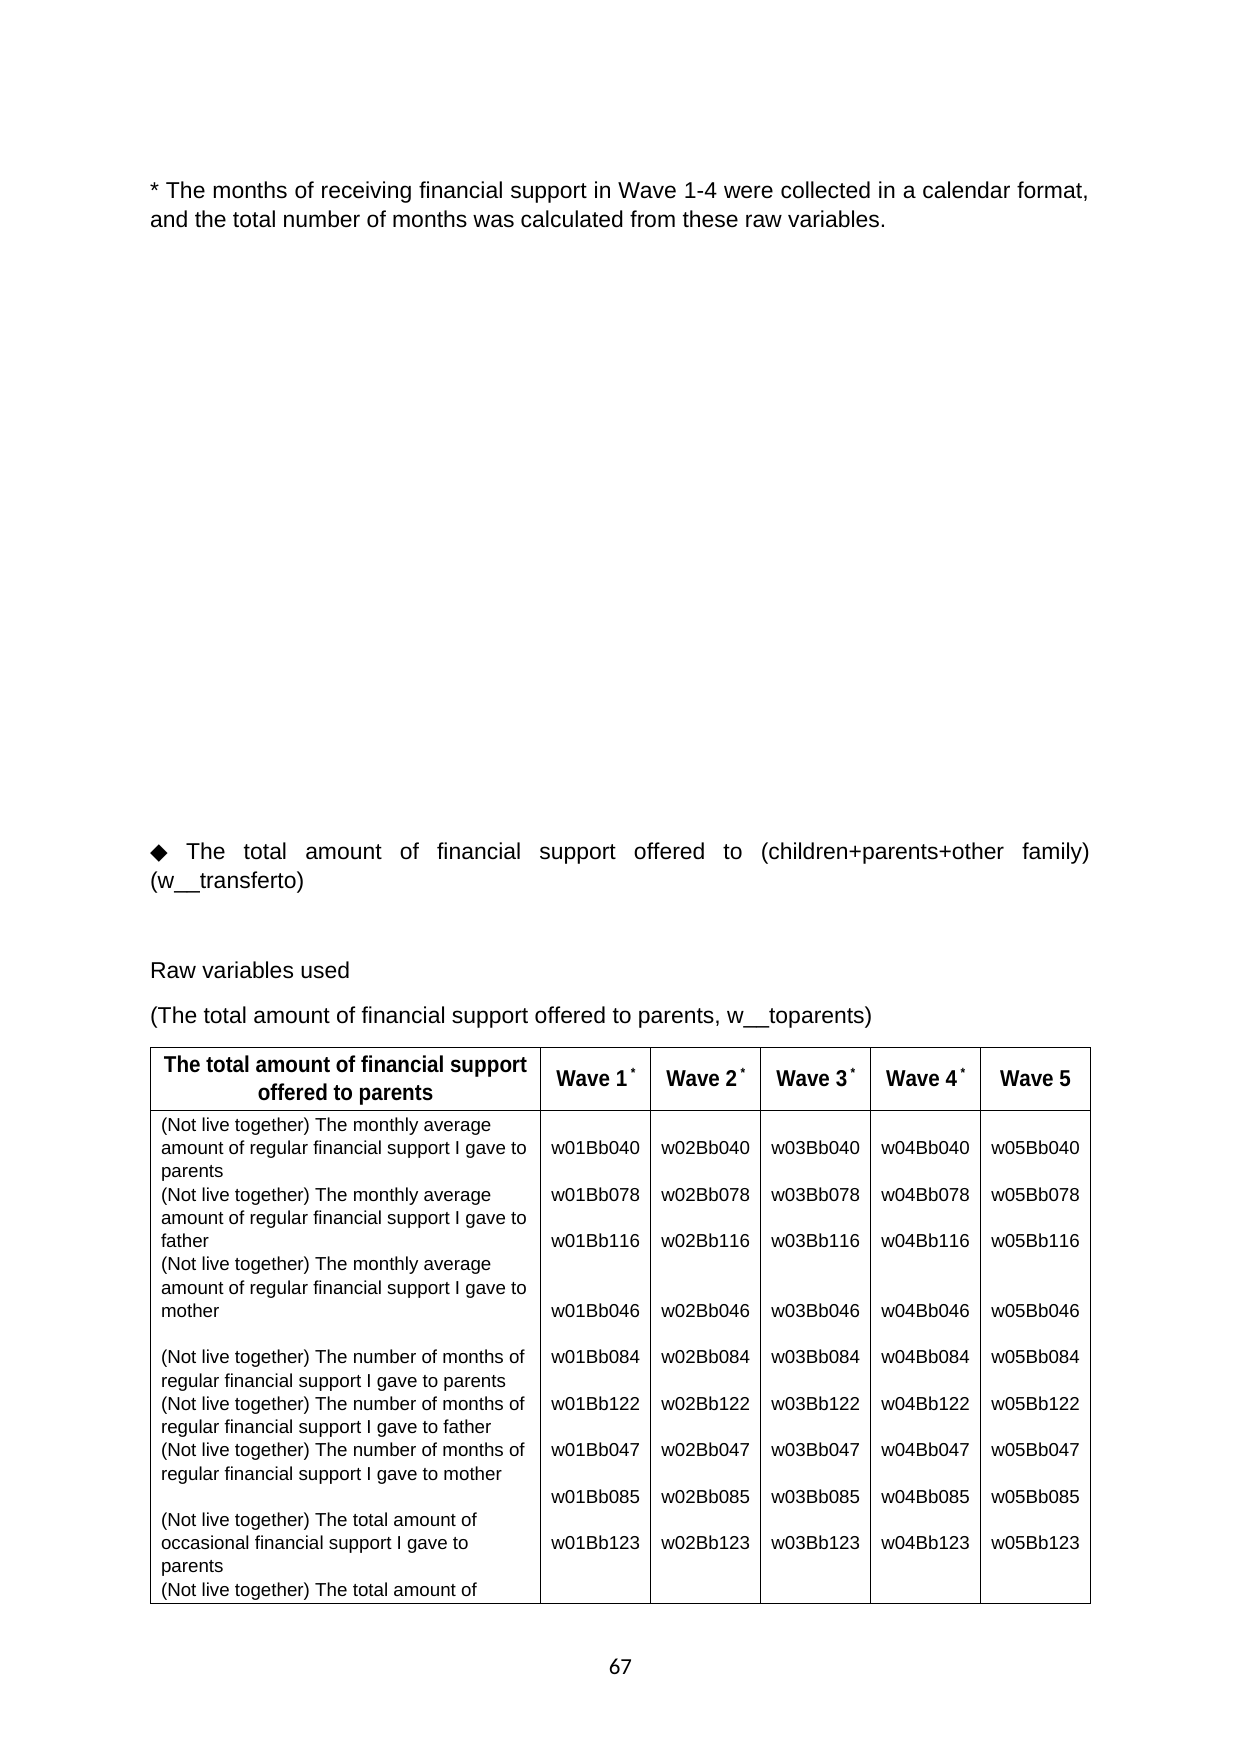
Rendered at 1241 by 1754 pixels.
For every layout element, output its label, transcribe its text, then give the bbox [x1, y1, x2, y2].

text (The total amount of financial support offered to parents, w__toparents) [150, 1002, 1090, 1028]
table_header Wave 5 [981, 1048, 1090, 1110]
table_header The total amount of financial support offered to parents [151, 1048, 540, 1110]
text ◆ The total amount of financial support offered to (children+parents+other family) (w__transferto) [150, 837, 1090, 893]
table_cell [761, 1111, 870, 1603]
text * The months of receiving financial support in Wave 1-4 were collected in a calendar format, and the total number of months was calculated from these raw variables. [150, 177, 1090, 232]
table_header Wave 2 * [651, 1048, 760, 1110]
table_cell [981, 1111, 1090, 1603]
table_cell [151, 1111, 540, 1603]
table_header Wave 4 * [871, 1048, 980, 1110]
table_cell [871, 1111, 980, 1603]
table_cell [651, 1111, 760, 1603]
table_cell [541, 1111, 650, 1603]
table_header Wave 1 * [541, 1048, 650, 1110]
table_header Wave 3 * [761, 1048, 870, 1110]
text Raw variables used [150, 957, 1090, 983]
